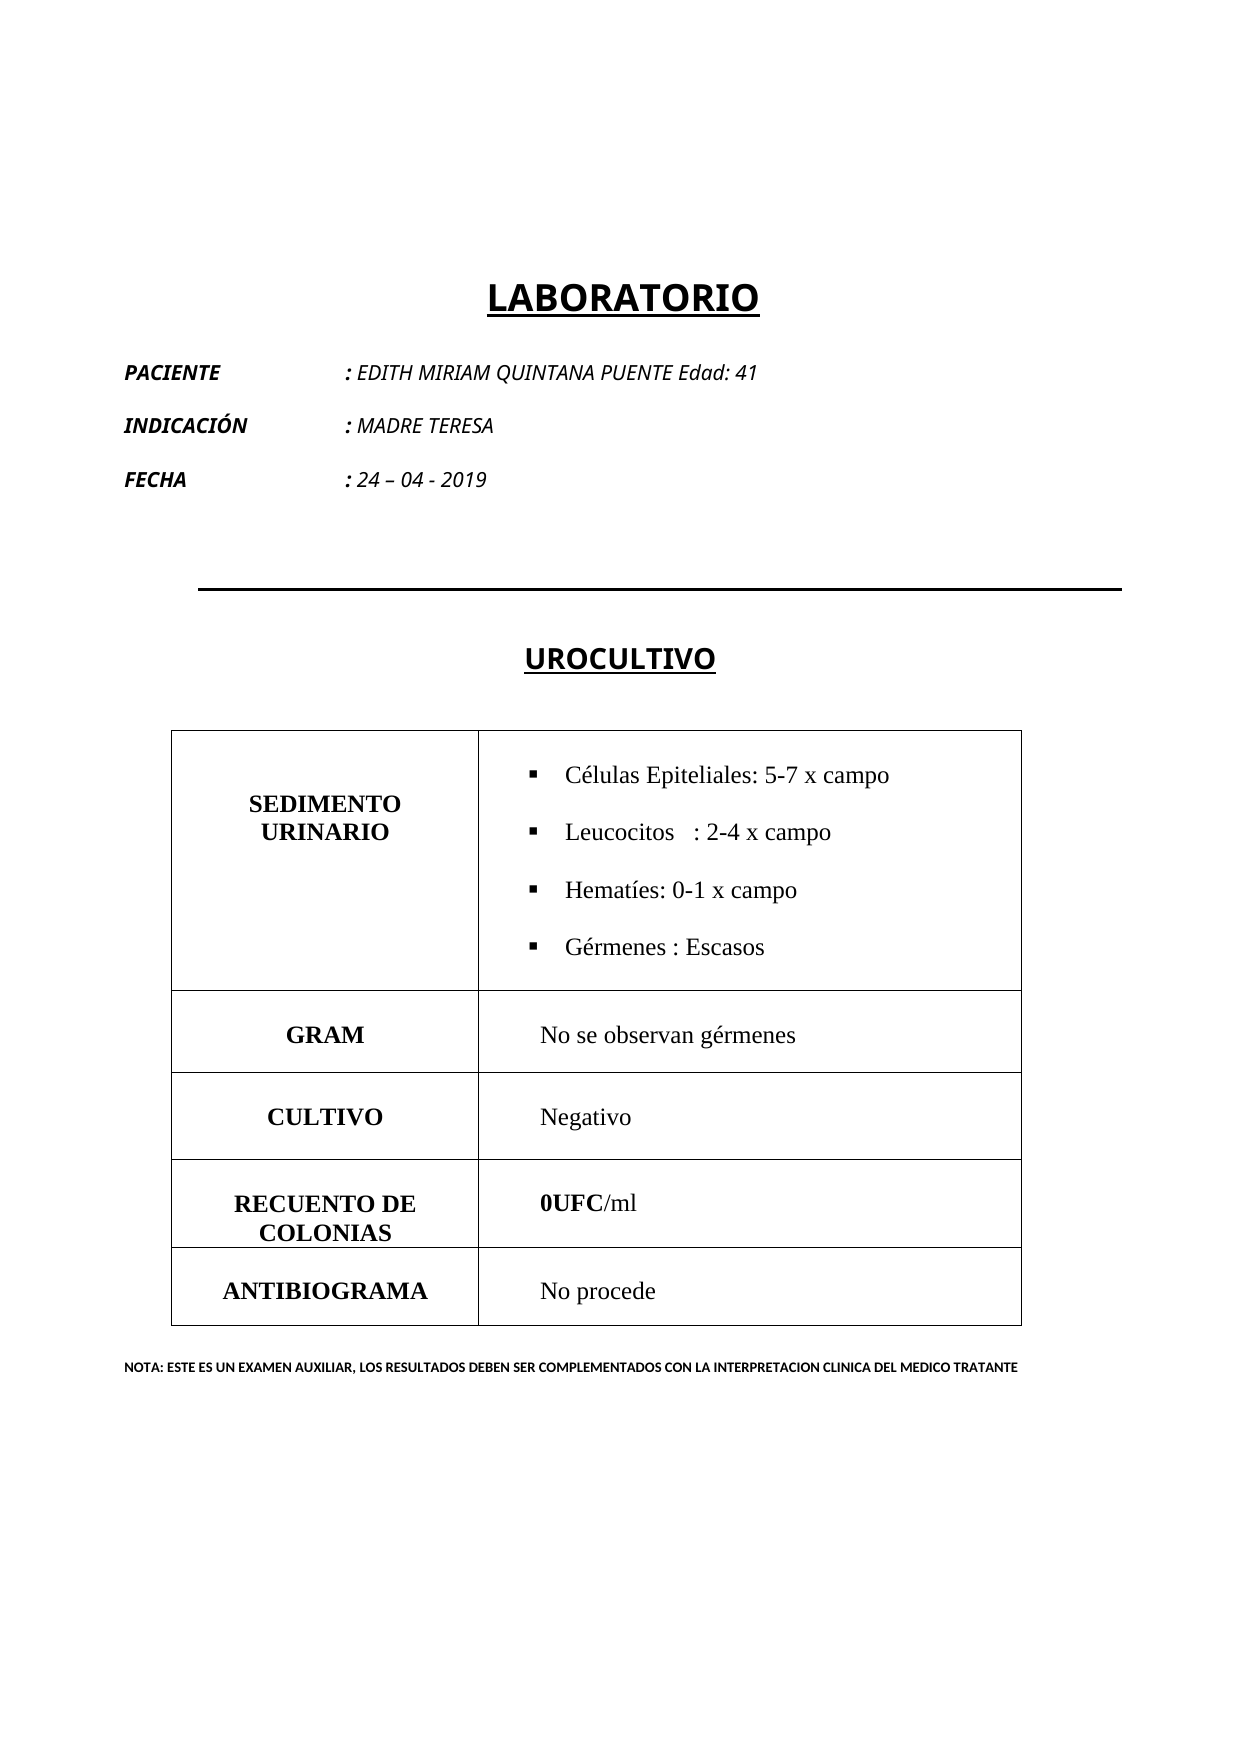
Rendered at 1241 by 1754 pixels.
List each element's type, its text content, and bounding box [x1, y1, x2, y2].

text PACIENTE : EDITH MIRIAM QUINTANA PUENTE Edad: 41 [124, 358, 1122, 386]
table_cell No procede [479, 1248, 1021, 1325]
table_cell 0UFC/ml [479, 1160, 1021, 1247]
table_cell CULTIVO [172, 1073, 478, 1159]
table_cell No se observan gérmenes [479, 991, 1021, 1072]
text LABORATORIO [124, 271, 1122, 322]
text INDICACIÓN : MADRE TERESA [124, 411, 1122, 440]
table_header SEDIMENTO URINARIO [172, 731, 478, 990]
table_cell GRAM [172, 991, 478, 1072]
table_cell ANTIBIOGRAMA [172, 1248, 478, 1325]
table_cell RECUENTO DE COLONIAS [172, 1160, 478, 1247]
table_cell Negativo [479, 1073, 1021, 1159]
text UROCULTIVO [124, 638, 1122, 678]
table_header Células Epiteliales: 5-7 x campo Leucocitos : 2-4 x campo Hematíes: 0-1 x campo Gérmenes : Escasos [479, 731, 1021, 990]
text NOTA: ESTE ES UN EXAMEN AUXILIAR, LOS RESULTADOS DEBEN SER COMPLEMENTADOS CON LA INTERPRETACION CLINICA DEL MEDICO TRATANTE [124, 1358, 1122, 1376]
text FECHA : 24 – 04 - 2019 [124, 465, 1122, 493]
